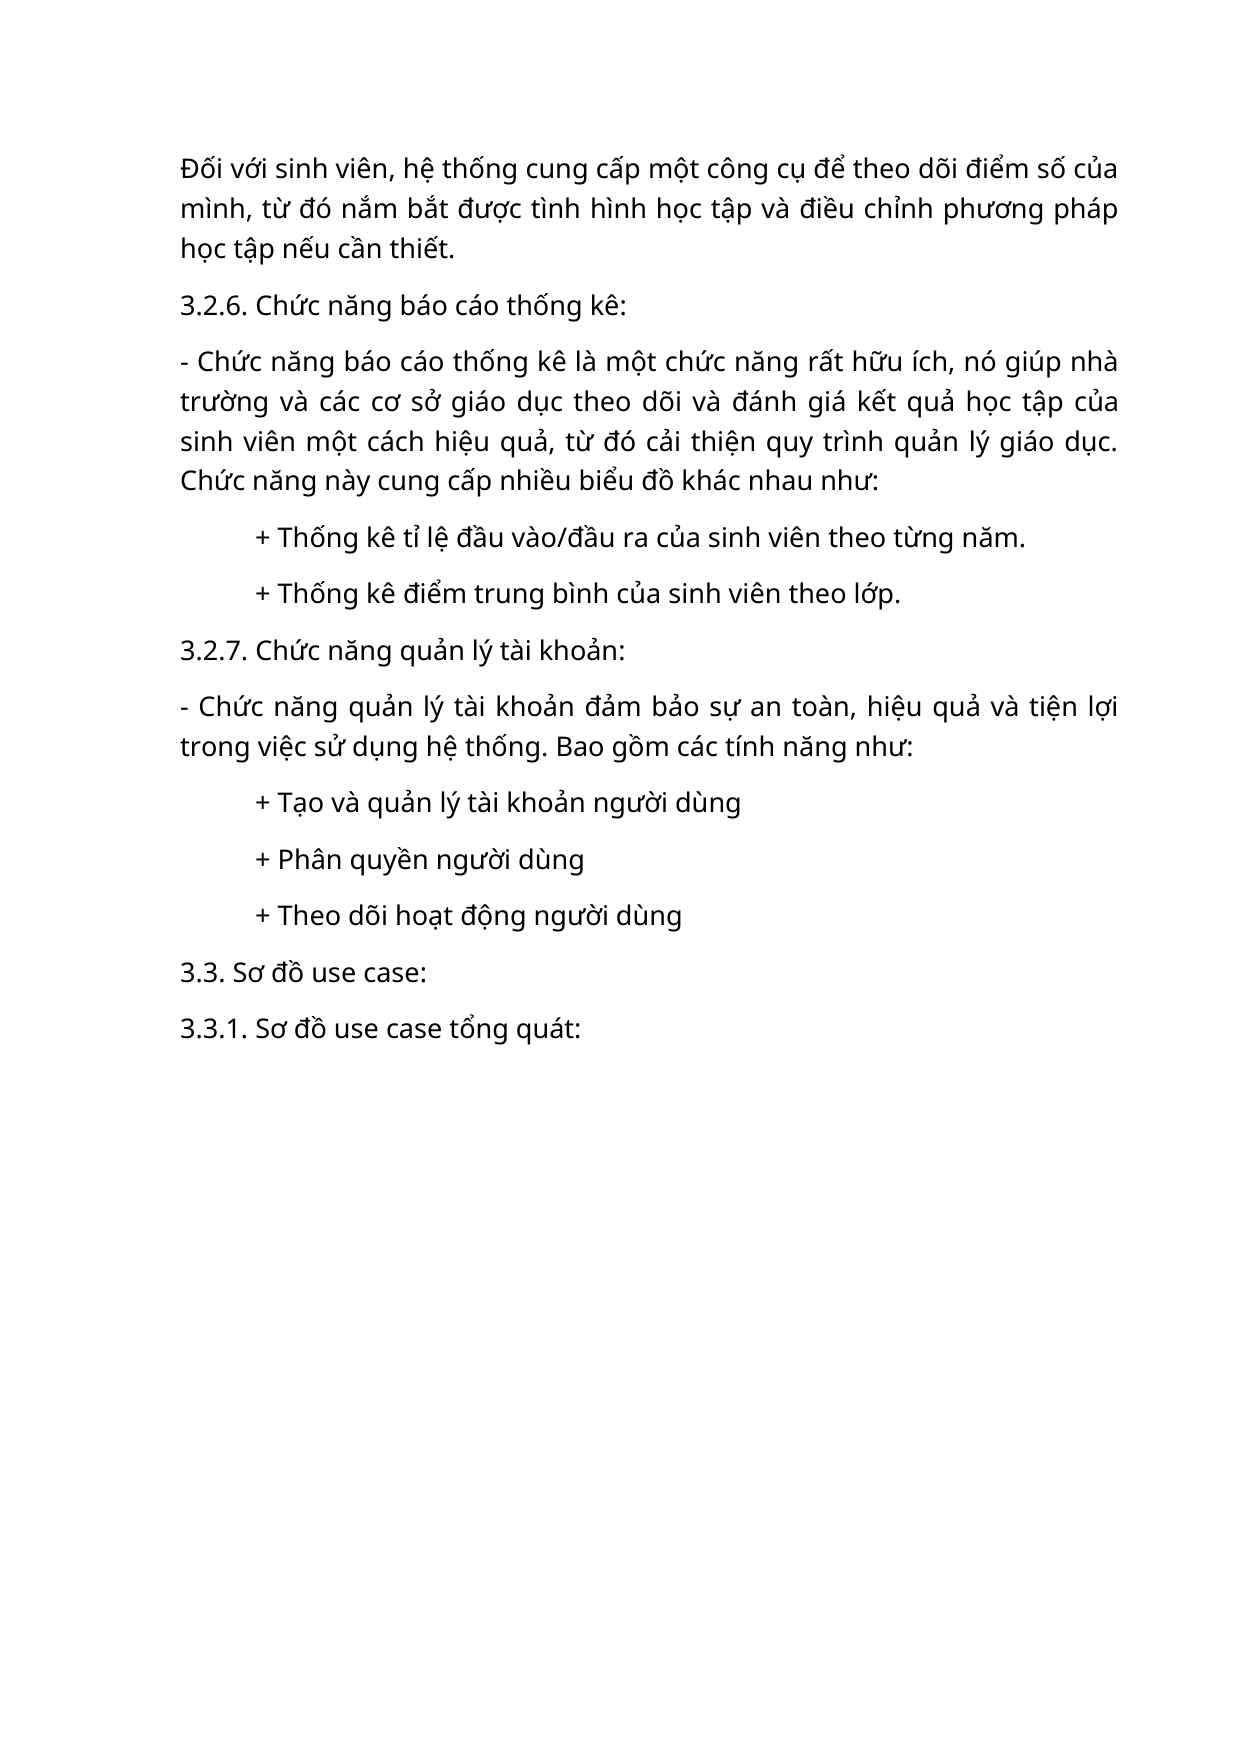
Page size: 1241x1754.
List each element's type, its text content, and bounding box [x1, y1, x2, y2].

text 3.3. Sơ đồ use case: [180, 953, 1120, 990]
text + Tạo và quản lý tài khoản người dùng [180, 784, 1120, 821]
text 3.3.1. Sơ đồ use case tổng quát: [180, 1010, 1120, 1047]
text 3.2.6. Chức năng báo cáo thống kê: [180, 286, 1120, 323]
text - Chức năng quản lý tài khoản đảm bảo sự an toàn, hiệu quả và tiện lợi trong việc sử dụng hệ thống. Bao gồm các tính năng như: [180, 688, 1120, 764]
text + Phân quyền người dùng [180, 840, 1120, 877]
text - Chức năng báo cáo thống kê là một chức năng rất hữu ích, nó giúp nhà trường và các cơ sở giáo dục theo dõi và đánh giá kết quả học tập của sinh viên một cách hiệu quả, từ đó cải thiện quy trình quản lý giáo dục. Chức năng này cung cấp nhiều biểu đồ khác nhau như: [180, 342, 1120, 499]
text + Theo dõi hoạt động người dùng [180, 897, 1120, 934]
text + Thống kê tỉ lệ đầu vào/đầu ra của sinh viên theo từng năm. [180, 518, 1120, 555]
text + Thống kê điểm trung bình của sinh viên theo lớp. [180, 575, 1120, 612]
text 3.2.7. Chức năng quản lý tài khoản: [180, 631, 1120, 668]
